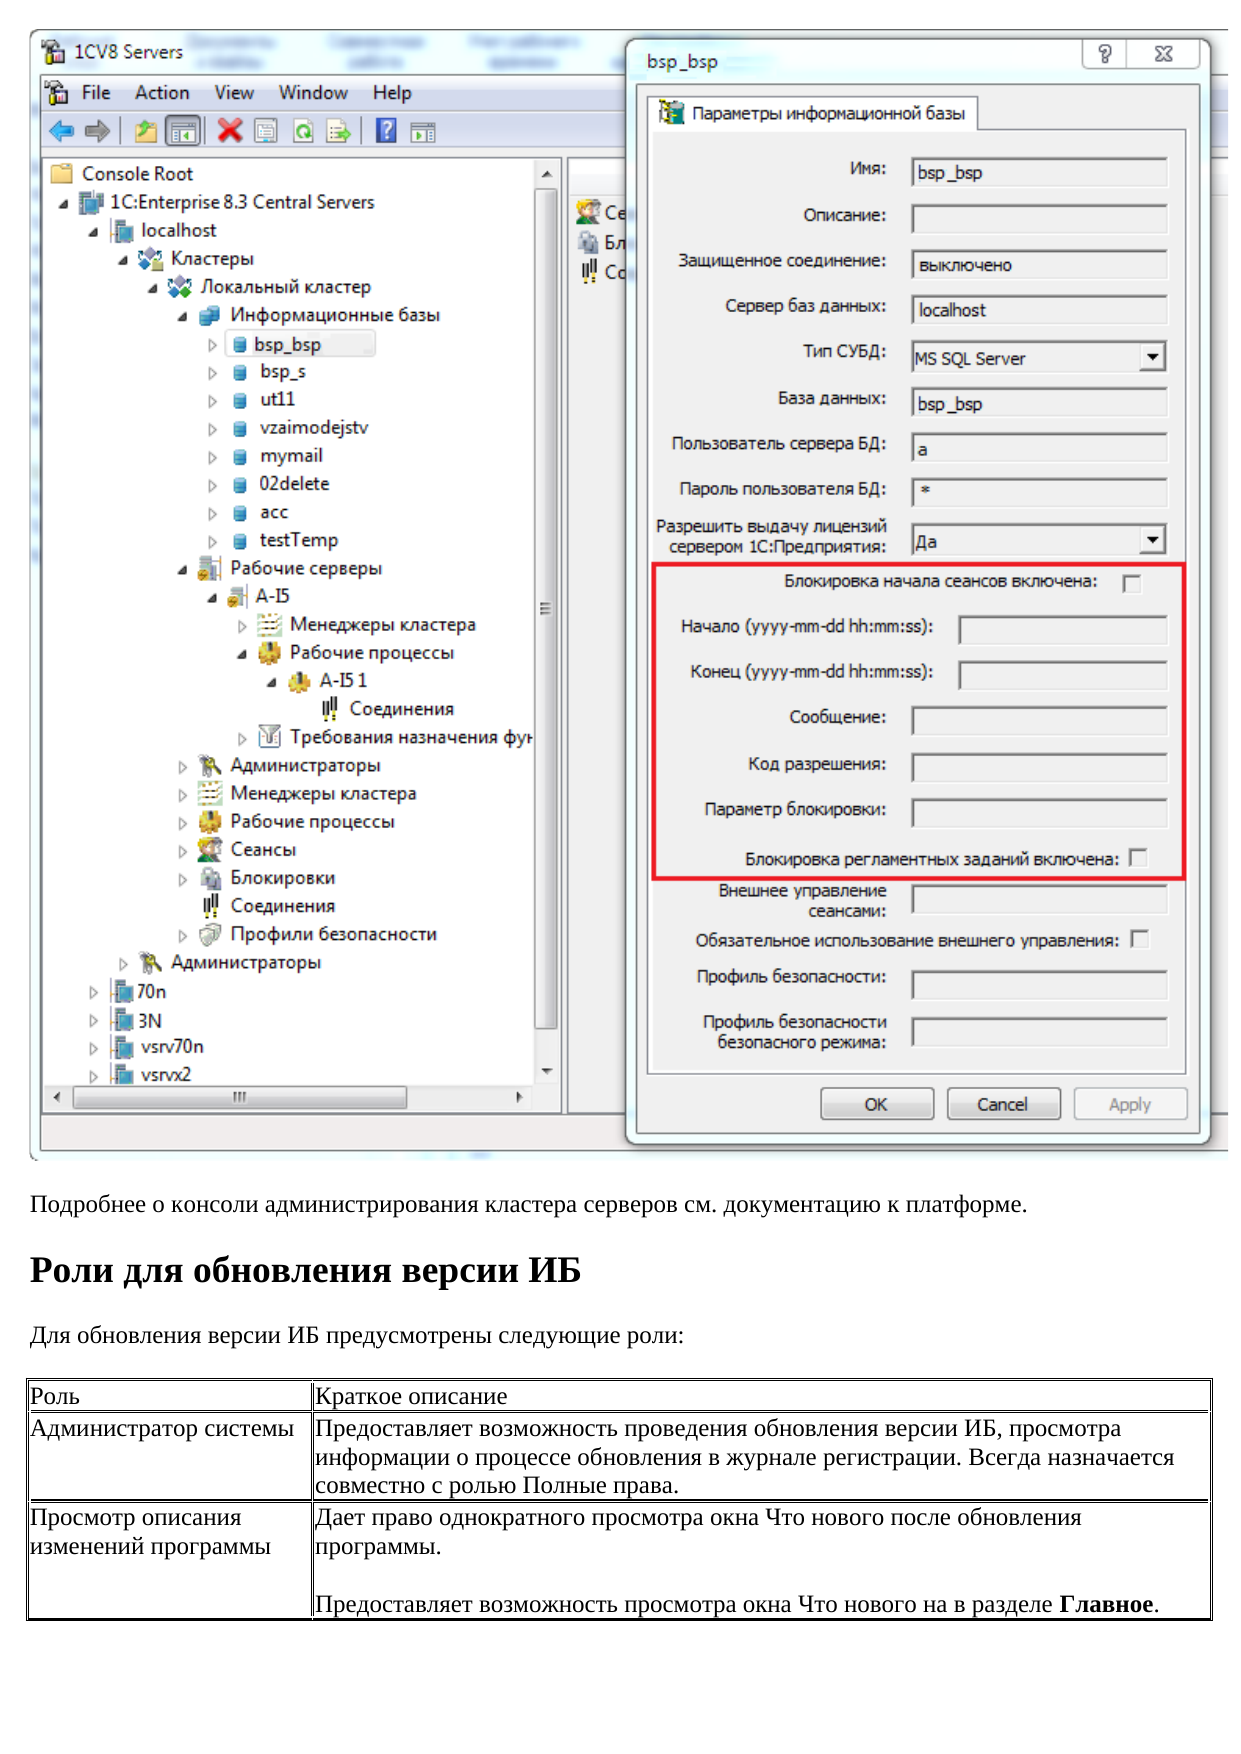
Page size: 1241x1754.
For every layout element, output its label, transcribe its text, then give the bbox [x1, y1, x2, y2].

table_cell Дает право однократного просмотра окна Что нового после обновления программы. Предоставляет возможность просмотра окна Что нового на в разделе Главное. [313, 1499, 1210, 1618]
table_cell Предоставляет возможность проведения обновления версии ИБ, просмотра информации о процессе обновления в журнале регистрации. Всегда назначается совместно с ролью Полные права. [313, 1410, 1211, 1499]
text Роли для обновления версии ИБ [29, 1247, 1211, 1291]
text Подробнее о консоли администрирования кластера серверов см. документацию к платформе. [29, 1189, 1211, 1218]
picture [29, 29, 1229, 1161]
table_cell Просмотр описания изменений программы [29, 1499, 313, 1618]
table_cell Администратор системы [27, 1410, 313, 1499]
table_header Роль [29, 1381, 313, 1410]
text Для обновления версии ИБ предусмотрены следующие роли: [29, 1320, 1211, 1348]
table_header Краткое описание [313, 1381, 1210, 1410]
